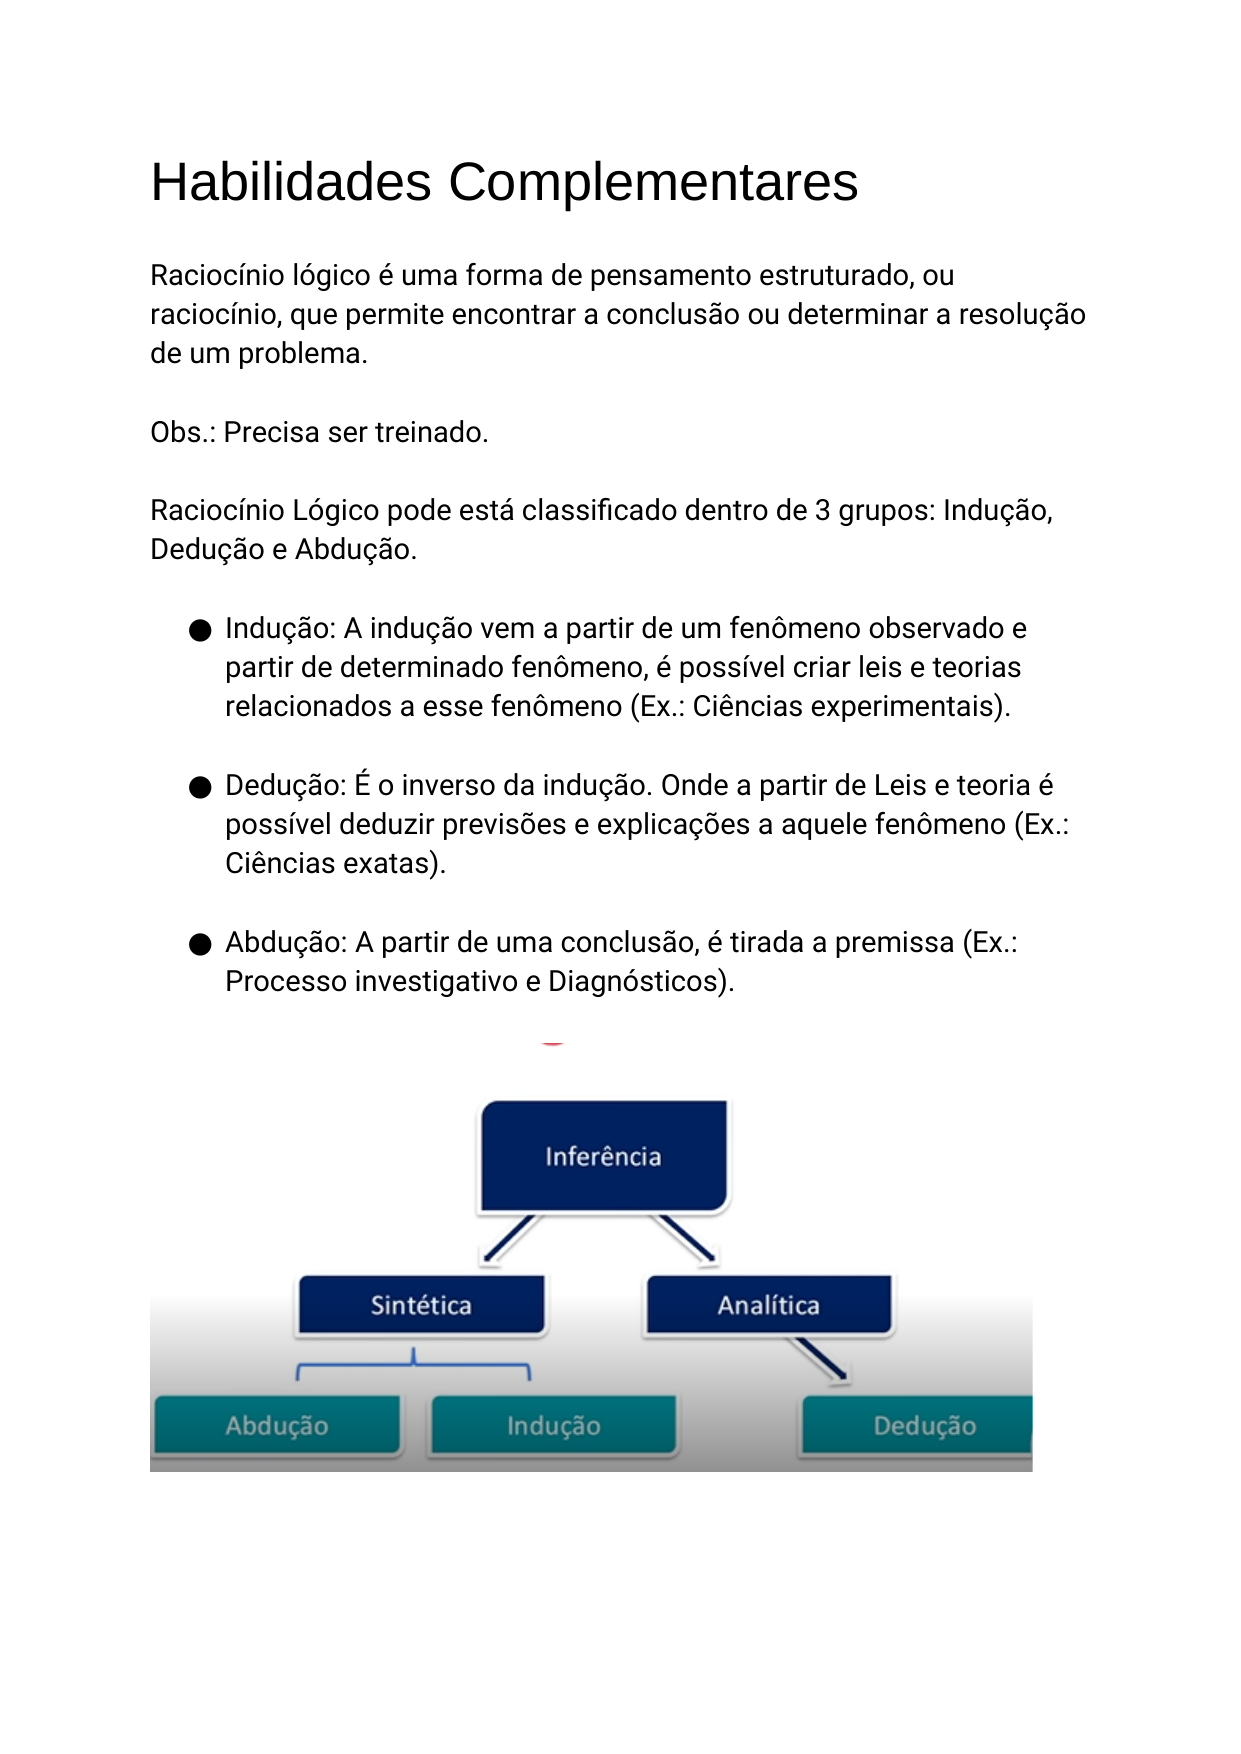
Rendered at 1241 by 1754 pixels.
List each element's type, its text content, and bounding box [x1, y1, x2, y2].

list Dedução: É o inverso da indução. Onde a partir de Leis e teoria é possível deduzir previsões e explicações a aquele fenômeno (Ex.: Ciências exatas). [187, 768, 1090, 881]
text Raciocínio Lógico pode está classificado dentro de 3 grupos: Indução, Dedução e Abdução. [150, 493, 1090, 567]
picture [150, 1043, 1033, 1472]
list Abdução: A partir de uma conclusão, é tirada a premissa (Ex.: Processo investigativo e Diagnósticos). [187, 925, 1090, 999]
list Indução: A indução vem a partir de um fenômeno observado e partir de determinado fenômeno, é possível criar leis e teorias relacionados a esse fenômeno (Ex.: Ciências experimentais). [187, 611, 1090, 724]
text Obs.: Precisa ser treinado. [150, 415, 1090, 449]
text Raciocínio lógico é uma forma de pensamento estruturado, ou raciocínio, que permite encontrar a conclusão ou determinar a resolução de um problema. [150, 258, 1090, 371]
title Habilidades Complementares [150, 150, 1090, 212]
